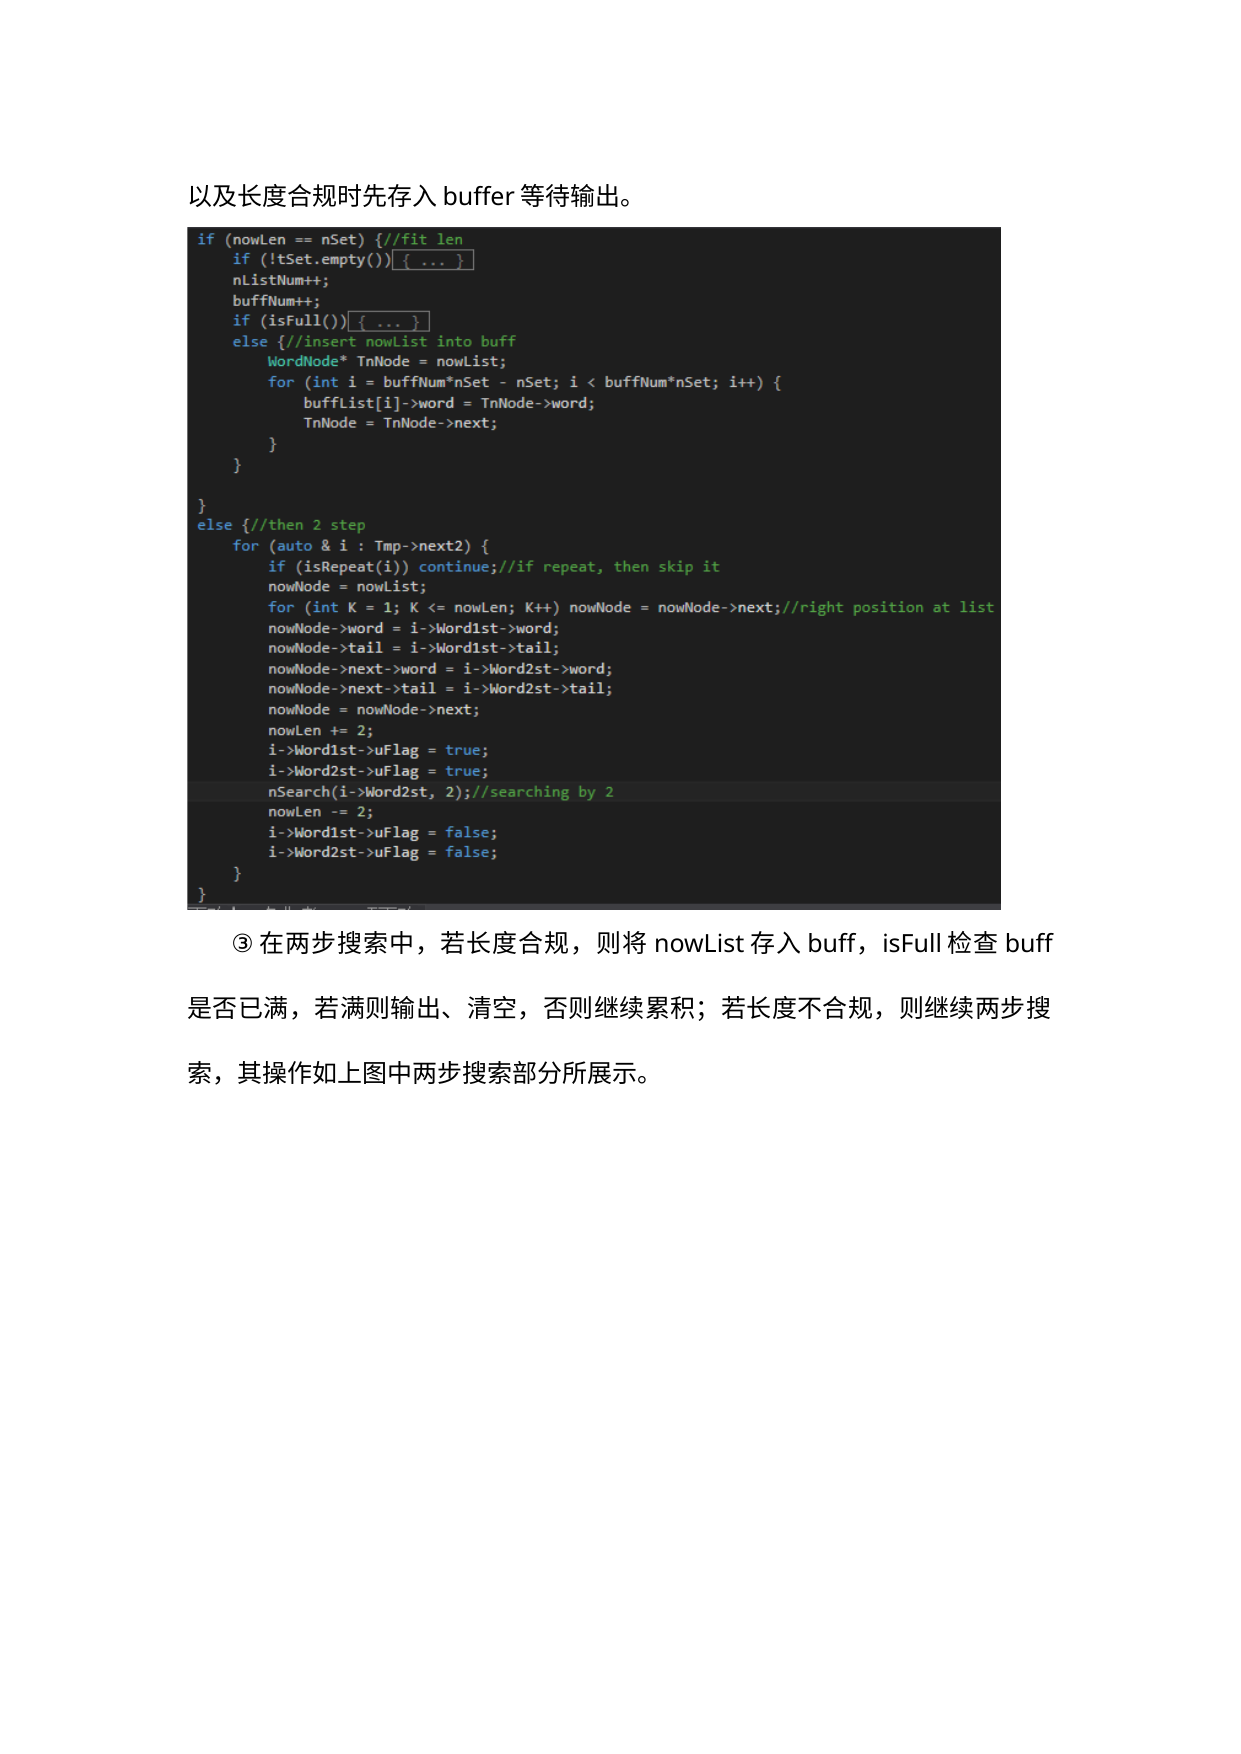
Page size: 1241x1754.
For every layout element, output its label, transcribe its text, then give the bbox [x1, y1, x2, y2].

text ③在两步搜索中，若长度合规，则将nowList存入buff，isFull检查buff是否已满，若满则输出、清空，否则继续累积；若长度不合规，则继续两步搜索，其操作如上图中两步搜索部分所展示。 [187, 909, 1053, 1104]
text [187, 162, 1053, 227]
picture [187, 227, 1001, 910]
